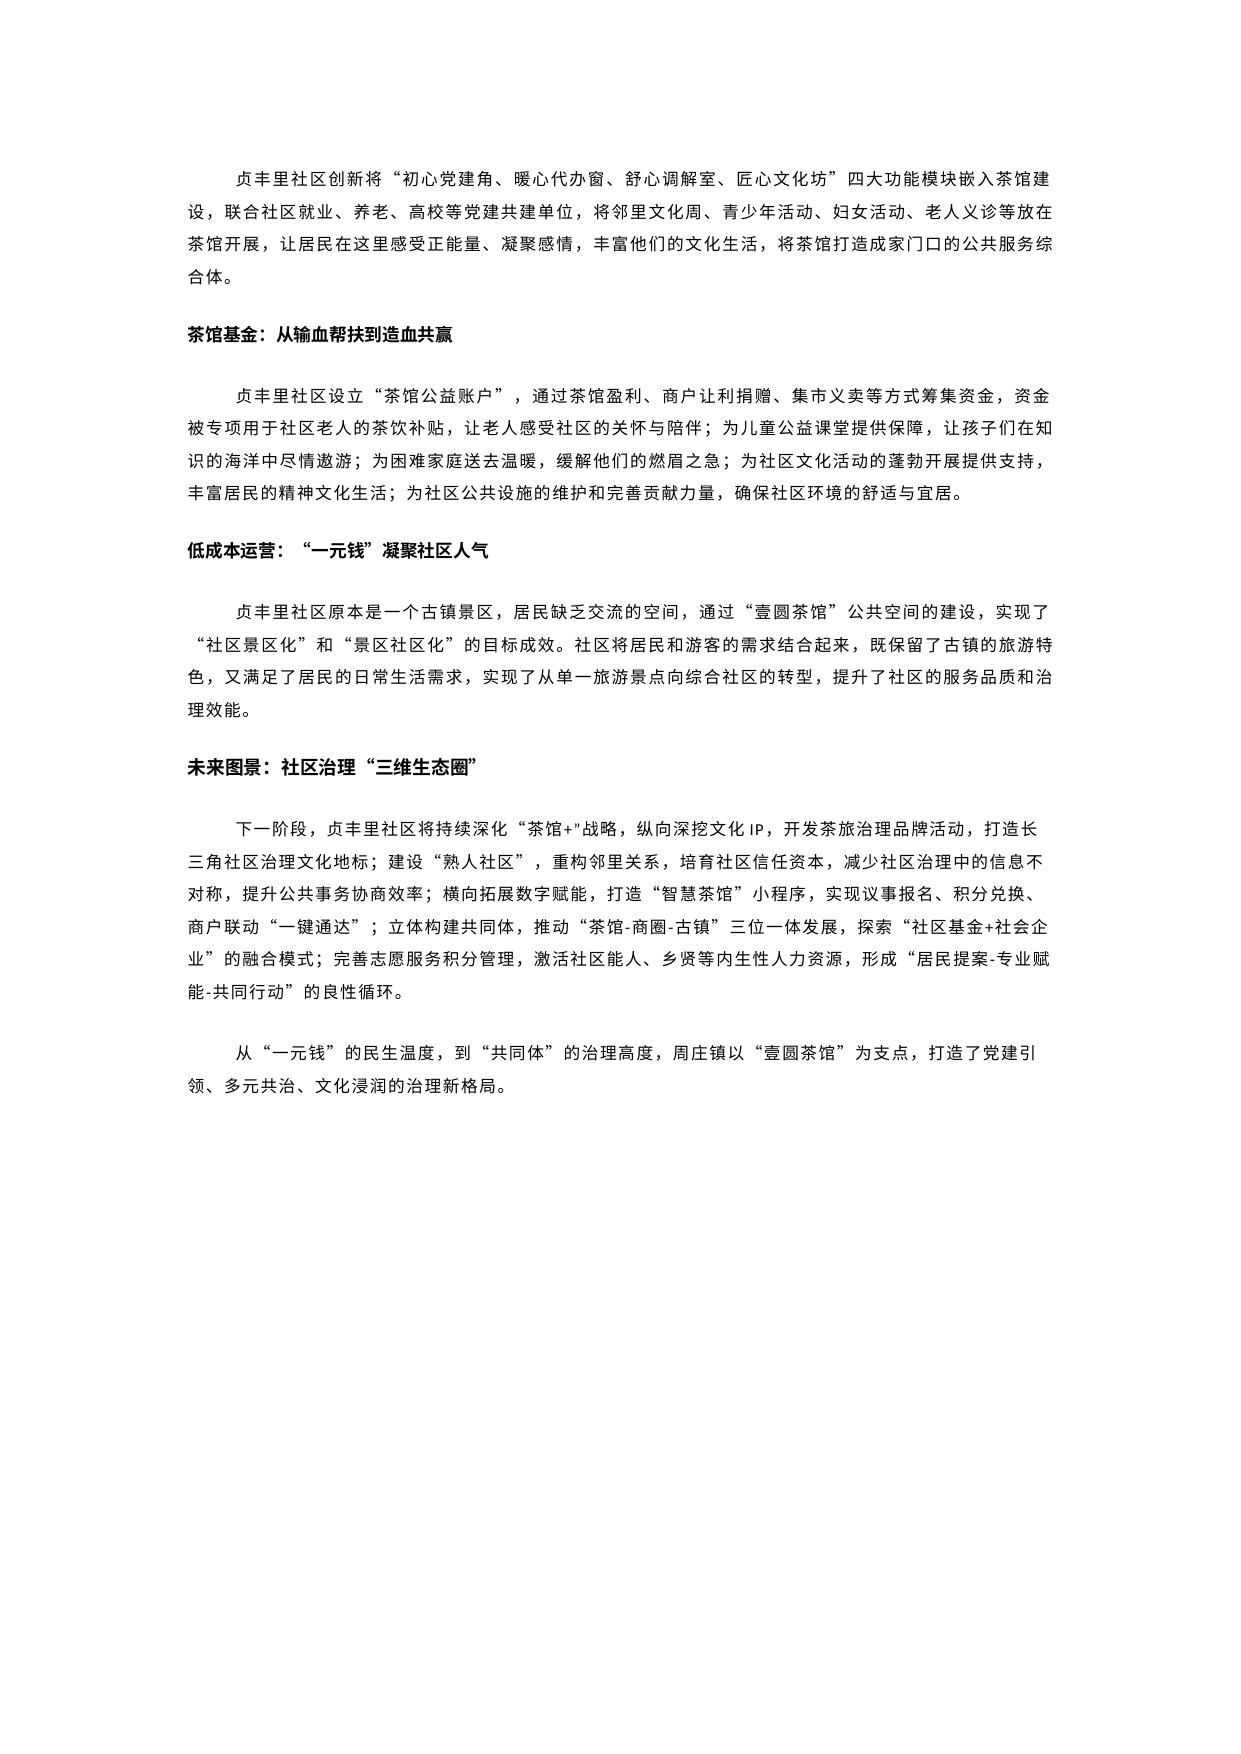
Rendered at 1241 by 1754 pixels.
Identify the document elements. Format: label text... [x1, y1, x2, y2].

text 贞丰里社区设立“茶馆公益账户”，通过茶馆盈利、商户让利捐赠、集市义卖等方式筹集资金，资金被专项用于社区老人的茶饮补贴，让老人感受社区的关怀与陪伴；为儿童公益课堂提供保障，让孩子们在知识的海洋中尽情遨游；为困难家庭送去温暖，缓解他们的燃眉之急；为社区文化活动的蓬勃开展提供支持，丰富居民的精神文化生活；为社区公共设施的维护和完善贡献力量，确保社区环境的舒适与宜居。 [187, 379, 1053, 509]
text 贞丰里社区创新将“初心党建角、暖心代办窗、舒心调解室、匠心文化坊”四大功能模块嵌入茶馆建设，联合社区就业、养老、高校等党建共建单位，将邻里文化周、青少年活动、妇女活动、老人义诊等放在茶馆开展，让居民在这里感受正能量、凝聚感情，丰富他们的文化生活，将茶馆打造成家门口的公共服务综合体。 [187, 162, 1053, 292]
text 低成本运营：“一元钱”凝聚社区人气 [187, 534, 1053, 566]
text 从“一元钱”的民生温度，到“共同体”的治理高度，周庄镇以“壹圆茶馆”为支点，打造了党建引领、多元共治、文化浸润的治理新格局。 [187, 1036, 1053, 1101]
text 茶馆基金：从输血帮扶到造血共赢 [187, 317, 1053, 349]
text 未来图景：社区治理“三维生态圈” [187, 750, 1053, 783]
text 贞丰里社区原本是一个古镇景区，居民缺乏交流的空间，通过“壹圆茶馆”公共空间的建设，实现了“社区景区化”和“景区社区化”的目标成效。社区将居民和游客的需求结合起来，既保留了古镇的旅游特色，又满足了居民的日常生活需求，实现了从单一旅游景点向综合社区的转型，提升了社区的服务品质和治理效能。 [187, 595, 1053, 725]
text 下一阶段，贞丰里社区将持续深化“茶馆+”战略，纵向深挖文化IP，开发茶旅治理品牌活动，打造长三角社区治理文化地标；建设“熟人社区”，重构邻里关系，培育社区信任资本，减少社区治理中的信息不对称，提升公共事务协商效率；横向拓展数字赋能，打造“智慧茶馆”小程序，实现议事报名、积分兑换、商户联动“一键通达”；立体构建共同体，推动“茶馆-商圈-古镇”三位一体发展，探索“社区基金+社会企业”的融合模式；完善志愿服务积分管理，激活社区能人、乡贤等内生性人力资源，形成“居民提案-专业赋能-共同行动”的良性循环。 [187, 812, 1053, 1007]
